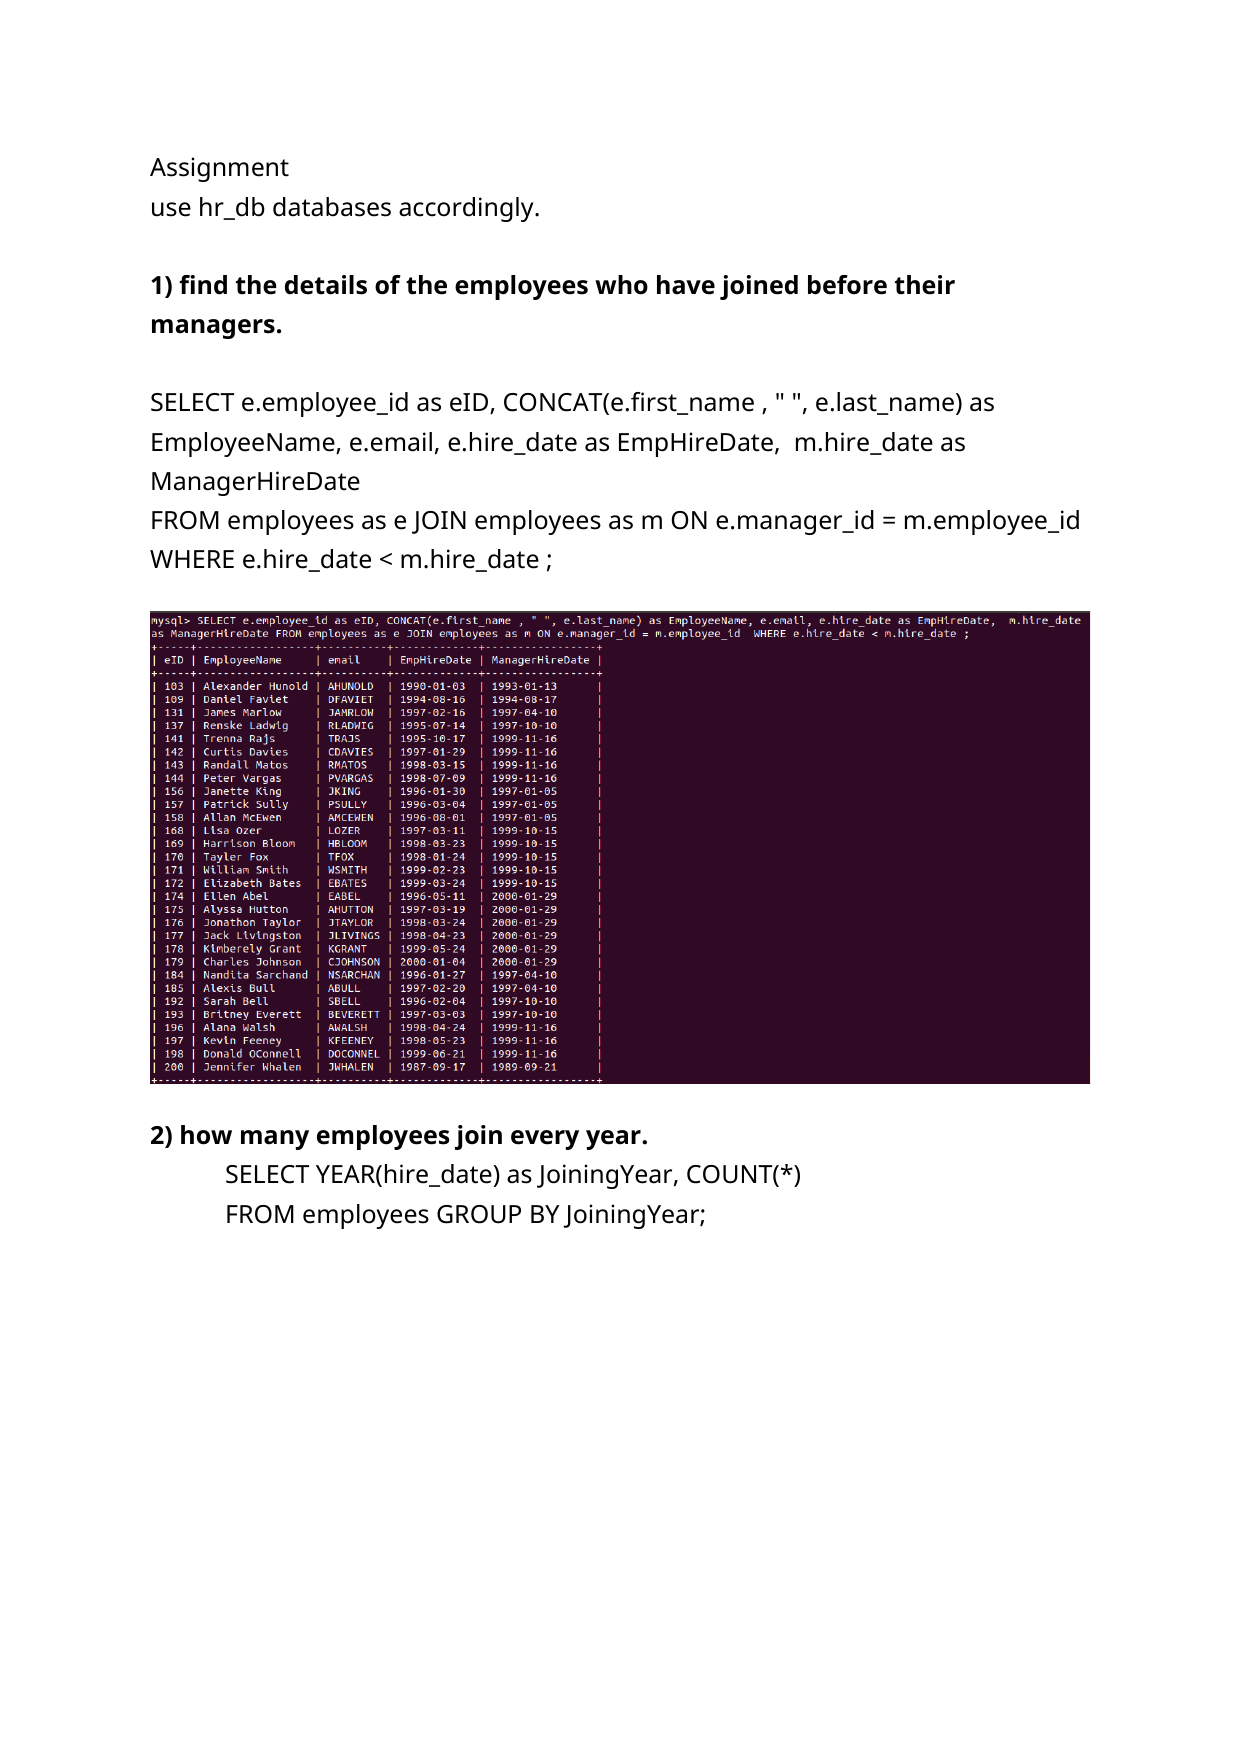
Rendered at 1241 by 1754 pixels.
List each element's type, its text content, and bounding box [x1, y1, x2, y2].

picture [150, 611, 1091, 1084]
text FROM employees as e JOIN employees as m ON e.manager_id = m.employee_id [150, 502, 1090, 537]
text 2) how many employees join every year. [150, 1118, 1090, 1152]
text 1) find the details of the employees who have joined before their managers. [150, 267, 1090, 341]
text use hr_db databases accordingly. [150, 189, 1090, 223]
text SELECT e.employee_id as eID, CONCAT(e.first_name , " ", e.last_name) as EmployeeName, e.email, e.hire_date as EmpHireDate, m.hire_date as ManagerHireDate [150, 385, 1090, 497]
text WHERE e.hire_date < m.hire_date ; [150, 542, 1090, 576]
text Assignment [150, 150, 1090, 184]
text FROM employees GROUP BY JoiningYear; [225, 1196, 1090, 1230]
text SELECT YEAR(hire_date) as JoiningYear, COUNT(*) [225, 1157, 1090, 1191]
